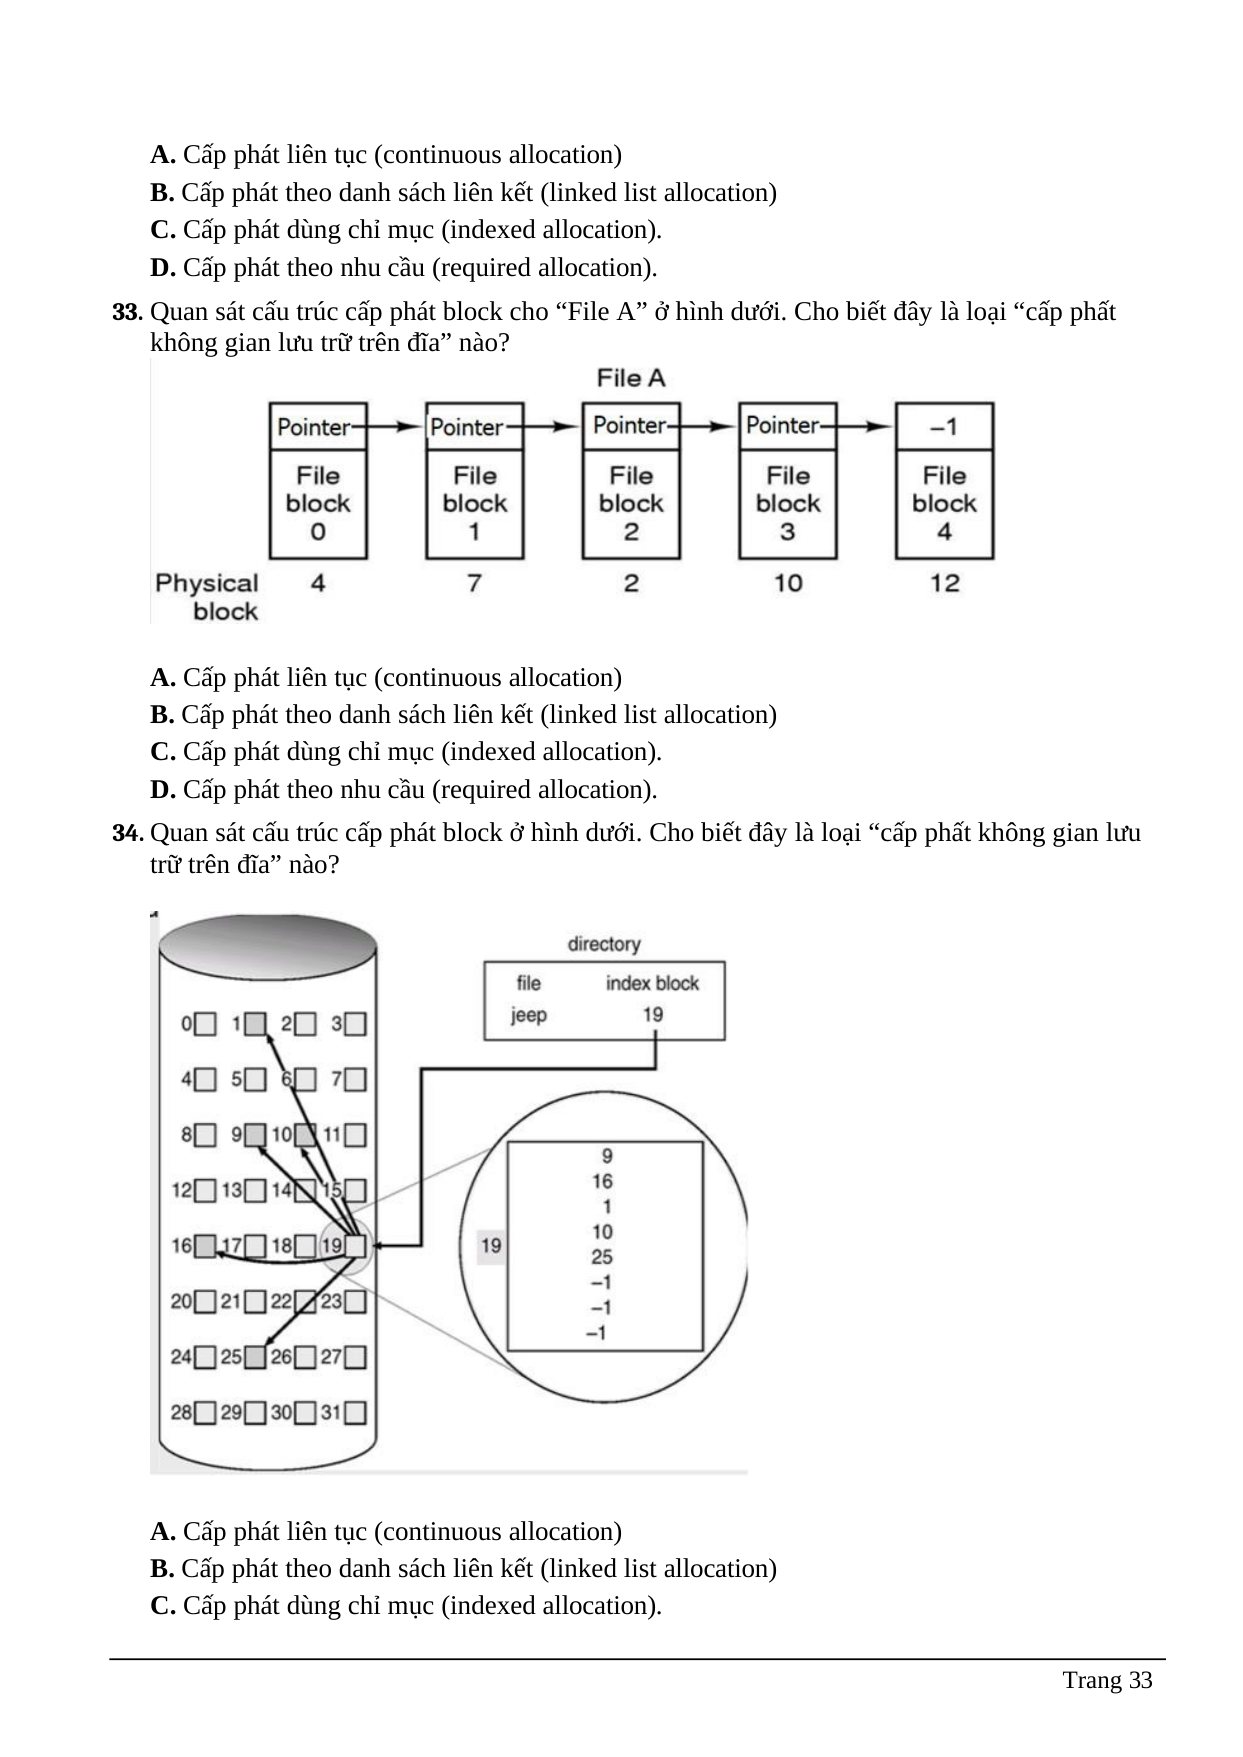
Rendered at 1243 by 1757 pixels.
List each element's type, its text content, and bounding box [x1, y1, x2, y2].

list Cấp phát dùng chỉ mục (indexed allocation). [150, 1589, 1166, 1621]
picture [150, 358, 997, 624]
list Cấp phát dùng chỉ mục (indexed allocation). [150, 735, 1166, 767]
list Cấp phát dùng chỉ mục (indexed allocation). [150, 213, 1166, 244]
list Cấp phát theo nhu cầu (required allocation). [150, 251, 1166, 282]
list Cấp phát liên tục (continuous allocation) [150, 139, 1166, 170]
list Cấp phát theo danh sách liên kết (linked list allocation) [150, 176, 1166, 207]
list Cấp phát theo nhu cầu (required allocation). [150, 773, 1166, 804]
list Cấp phát liên tục (continuous allocation) [150, 1515, 1166, 1546]
list Cấp phát liên tục (continuous allocation) [150, 661, 1166, 692]
list Cấp phát theo danh sách liên kết (linked list allocation) [150, 698, 1166, 729]
list Cấp phát theo danh sách liên kết (linked list allocation) [150, 1552, 1166, 1583]
list Quan sát cấu trúc cấp phát block ở hình dưới. Cho biết đây là loại “cấp phất không gian lưu trữ trên đĩa” nào? [112, 816, 1151, 879]
list Quan sát cấu trúc cấp phát block cho “File A” ở hình dưới. Cho biết đây là loại “cấp phất không gian lưu trữ trên đĩa” nào? [112, 295, 1126, 357]
picture [150, 911, 749, 1476]
